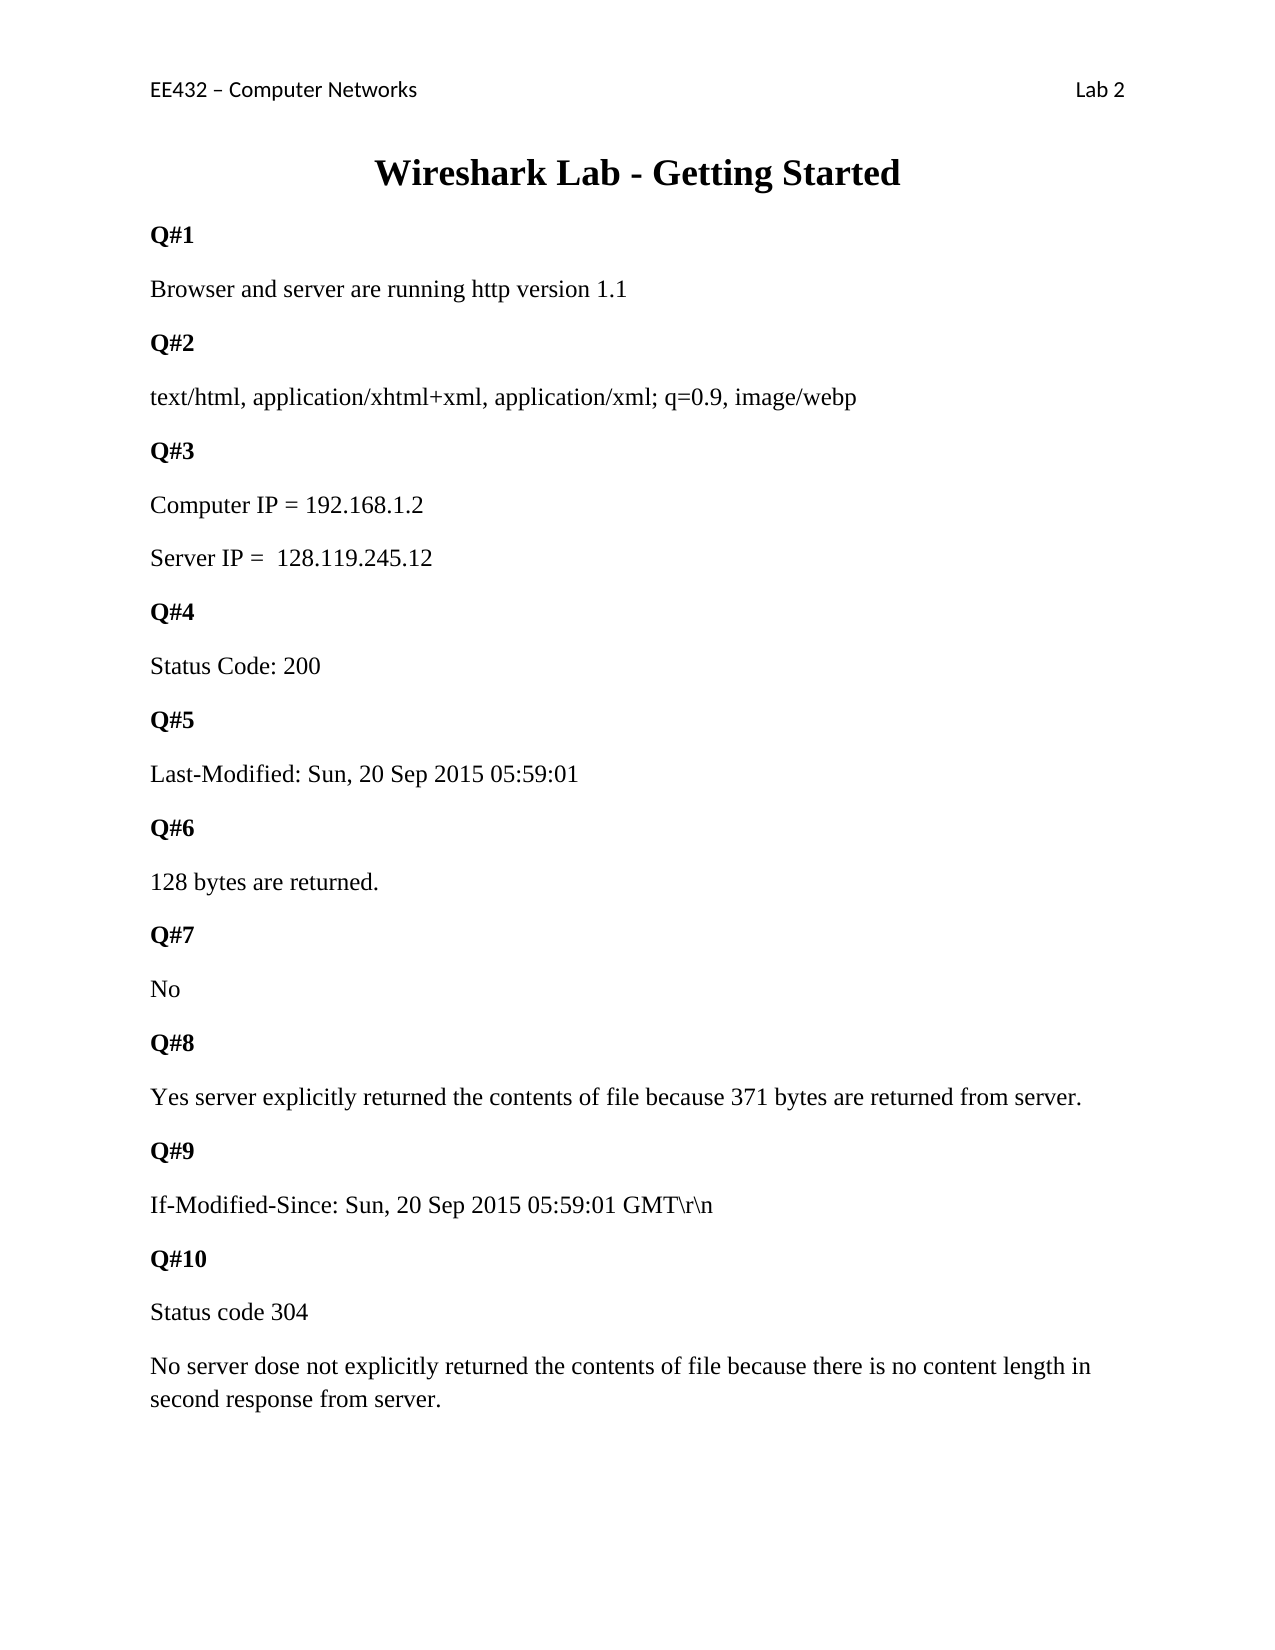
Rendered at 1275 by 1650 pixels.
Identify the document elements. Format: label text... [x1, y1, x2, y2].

text Status code 304 [150, 1297, 1125, 1326]
text Q#4 [150, 597, 1125, 626]
text Last-Modified: Sun, 20 Sep 2015 05:59:01 [150, 759, 1125, 788]
text Q#6 [150, 813, 1125, 842]
text Wireshark Lab - Getting Started [150, 150, 1125, 193]
text Q#10 [150, 1244, 1125, 1272]
text Q#1 [150, 220, 1125, 249]
text Q#9 [150, 1136, 1125, 1165]
text Yes server explicitly returned the contents of file because 371 bytes are returned from server. [150, 1082, 1125, 1111]
text Q#8 [150, 1028, 1125, 1057]
text No [150, 974, 1125, 1003]
text No server dose not explicitly returned the contents of file because there is no content length in second response from server. [150, 1351, 1125, 1413]
text Q#7 [150, 921, 1125, 949]
text 128 bytes are returned. [150, 867, 1125, 895]
text Q#2 [150, 328, 1125, 357]
text Browser and server are running http version 1.1 [150, 274, 1125, 303]
text text/html, application/xhtml+xml, application/xml; q=0.9, image/webp [150, 382, 1125, 411]
text Q#5 [150, 705, 1125, 734]
text Q#3 [150, 436, 1125, 464]
text If-Modified-Since: Sun, 20 Sep 2015 05:59:01 GMT\r\n [150, 1190, 1125, 1218]
text Server IP = 128.119.245.12 [150, 543, 1125, 572]
text Status Code: 200 [150, 651, 1125, 680]
text Computer IP = 192.168.1.2 [150, 490, 1125, 518]
